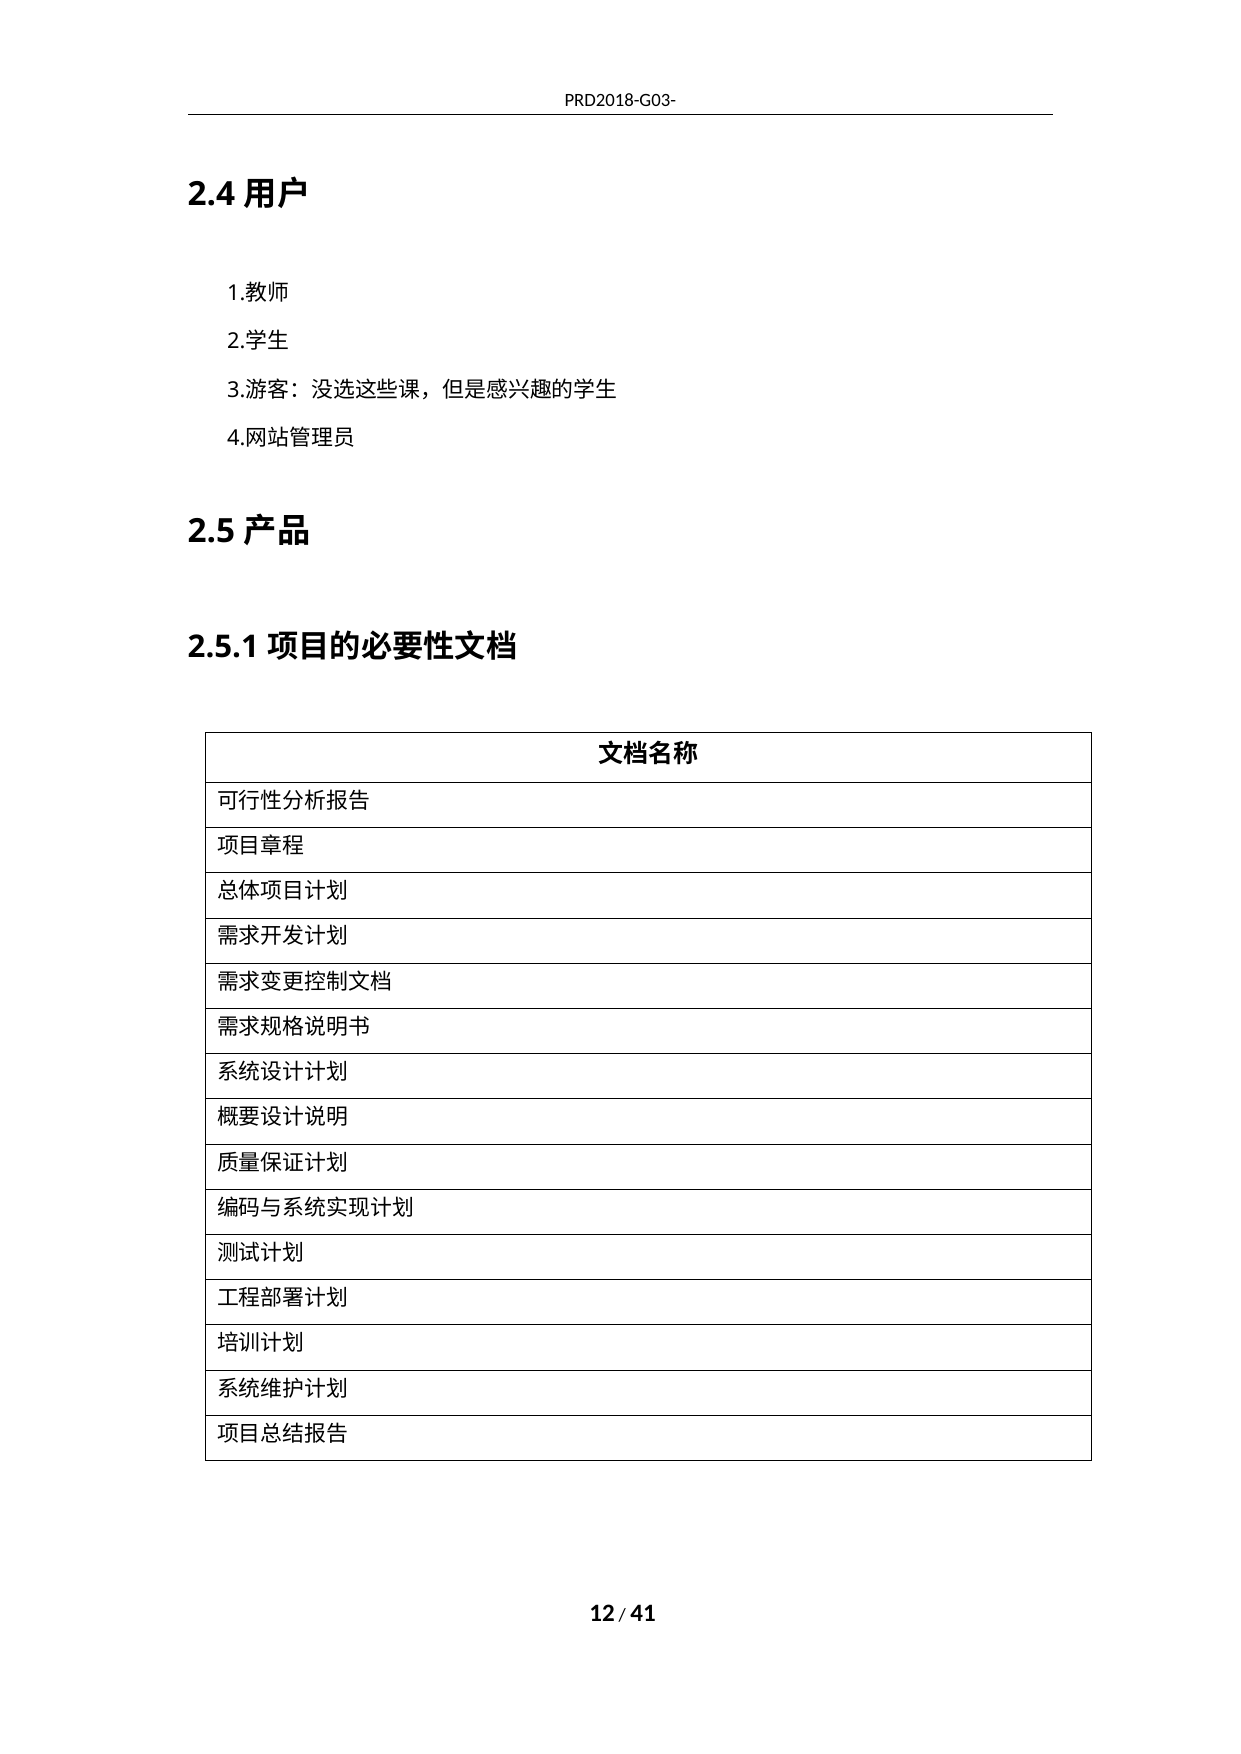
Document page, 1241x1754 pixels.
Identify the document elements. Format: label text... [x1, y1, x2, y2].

text 4.网站管理员 [187, 420, 1053, 452]
table_cell 测试计划 [206, 1235, 1091, 1279]
table_cell 培训计划 [206, 1325, 1091, 1369]
table_cell 项目总结报告 [206, 1416, 1091, 1460]
table_cell 编码与系统实现计划 [206, 1190, 1091, 1234]
table_cell 概要设计说明 [206, 1099, 1091, 1143]
table_cell 可行性分析报告 [206, 783, 1091, 827]
table_header 文档名称 [206, 733, 1091, 782]
text 3.游客：没选这些课，但是感兴趣的学生 [187, 371, 1053, 404]
text 2.学生 [187, 323, 1053, 356]
table_cell 项目章程 [206, 828, 1091, 872]
subtitle 2.4 用户 [187, 158, 1053, 223]
table_cell 系统维护计划 [206, 1371, 1091, 1415]
table_cell 需求规格说明书 [206, 1009, 1091, 1053]
table_cell 系统设计计划 [206, 1054, 1091, 1098]
table_cell 总体项目计划 [206, 873, 1091, 917]
table_cell 工程部署计划 [206, 1280, 1091, 1324]
subtitle 2.5 产品 [187, 495, 1053, 560]
subtitle 2.5.1 项目的必要性文档 [187, 611, 1053, 676]
table_cell 需求变更控制文档 [206, 964, 1091, 1008]
table_cell 需求开发计划 [206, 919, 1091, 963]
table_cell 质量保证计划 [206, 1145, 1091, 1189]
text 1.教师 [187, 275, 1053, 307]
